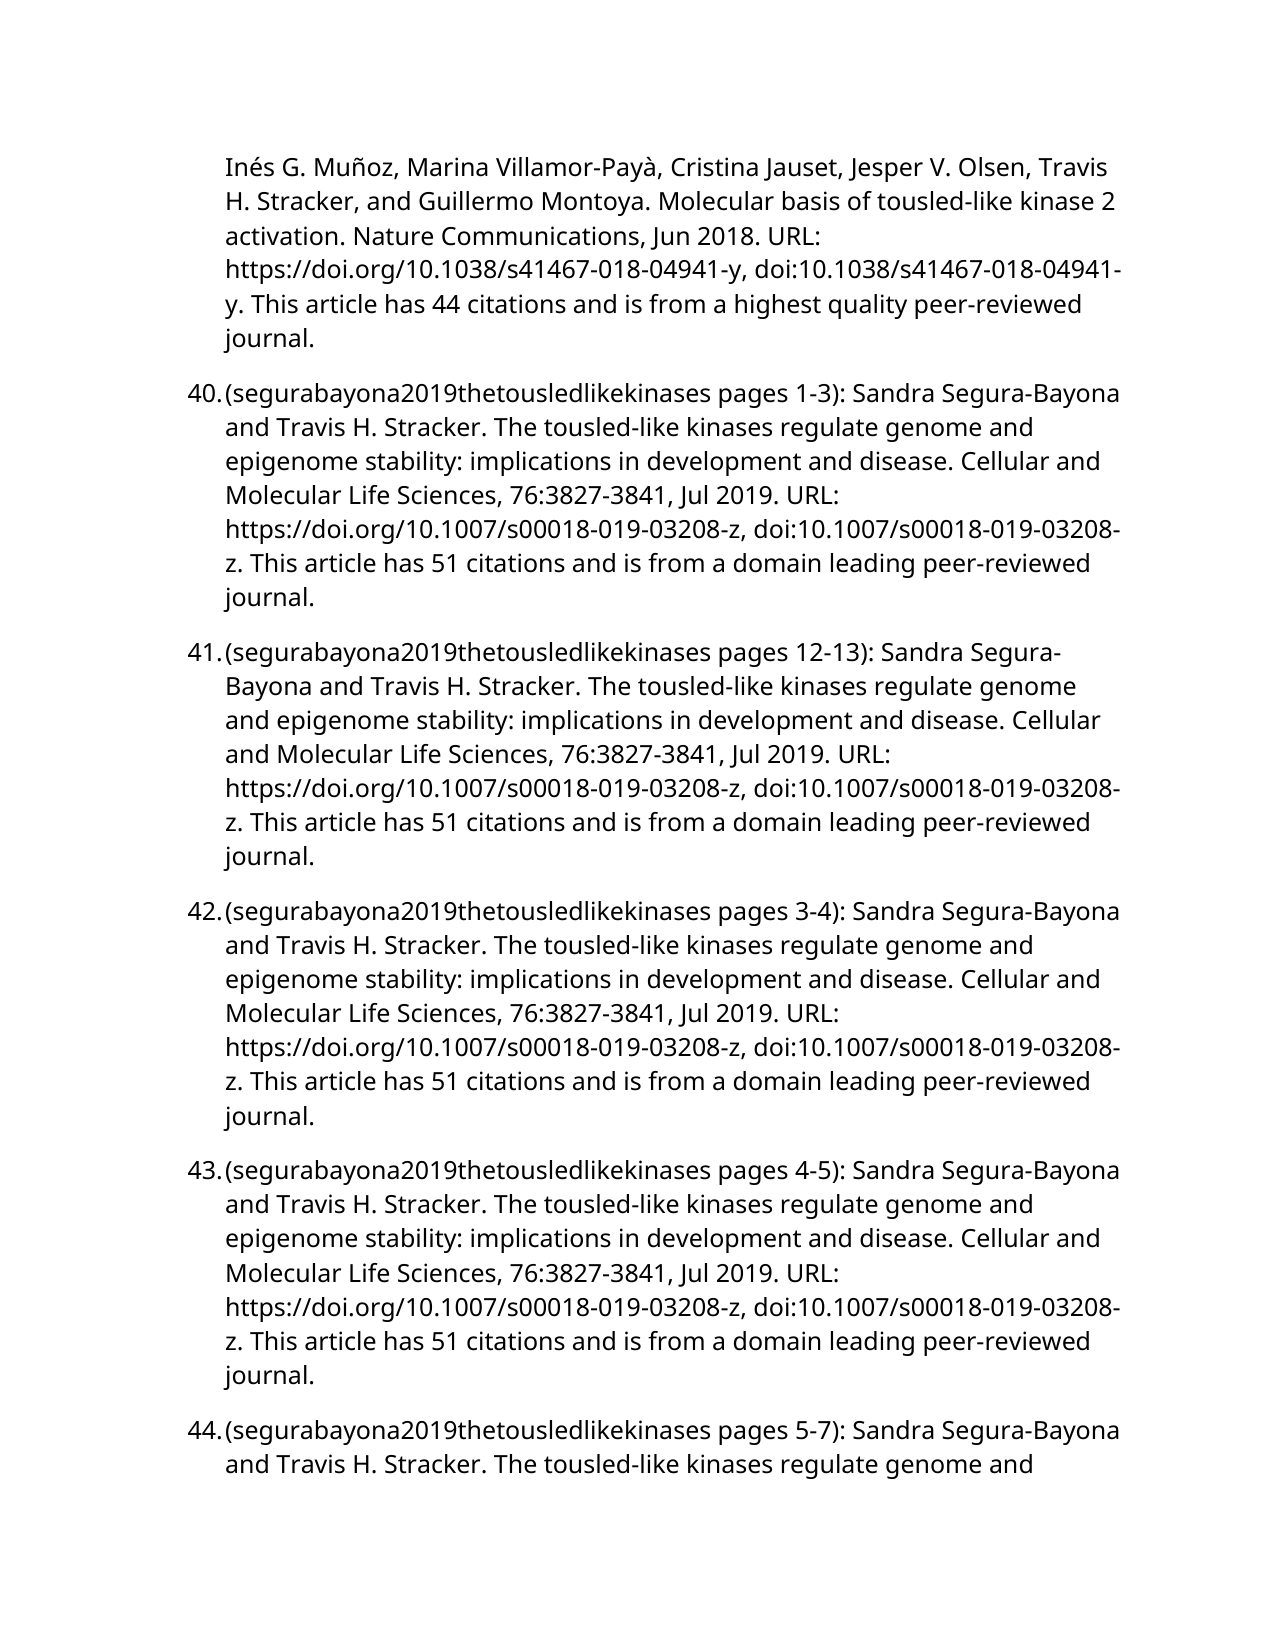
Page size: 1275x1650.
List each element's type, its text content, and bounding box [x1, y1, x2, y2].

list (segurabayona2019thetousledlikekinases pages 1-3): Sandra Segura-Bayona and Travis H. Stracker. The tousled-like kinases regulate genome and epigenome stability: implications in development and disease. Cellular and Molecular Life Sciences, 76:3827-3841, Jul 2019. URL: https://doi.org/10.1007/s00018-019-03208-z, doi:10.1007/s00018-019-03208-z. This article has 51 citations and is from a domain leading peer-reviewed journal. [187, 375, 1125, 614]
list (segurabayona2019thetousledlikekinases pages 3-4): Sandra Segura-Bayona and Travis H. Stracker. The tousled-like kinases regulate genome and epigenome stability: implications in development and disease. Cellular and Molecular Life Sciences, 76:3827-3841, Jul 2019. URL: https://doi.org/10.1007/s00018-019-03208-z, doi:10.1007/s00018-019-03208-z. This article has 51 citations and is from a domain leading peer-reviewed journal. [187, 894, 1125, 1132]
list (segurabayona2019thetousledlikekinases pages 12-13): Sandra Segura-Bayona and Travis H. Stracker. The tousled-like kinases regulate genome and epigenome stability: implications in development and disease. Cellular and Molecular Life Sciences, 76:3827-3841, Jul 2019. URL: https://doi.org/10.1007/s00018-019-03208-z, doi:10.1007/s00018-019-03208-z. This article has 51 citations and is from a domain leading peer-reviewed journal. [187, 634, 1125, 873]
list (segurabayona2019thetousledlikekinases pages 4-5): Sandra Segura-Bayona and Travis H. Stracker. The tousled-like kinases regulate genome and epigenome stability: implications in development and disease. Cellular and Molecular Life Sciences, 76:3827-3841, Jul 2019. URL: https://doi.org/10.1007/s00018-019-03208-z, doi:10.1007/s00018-019-03208-z. This article has 51 citations and is from a domain leading peer-reviewed journal. [187, 1153, 1125, 1391]
